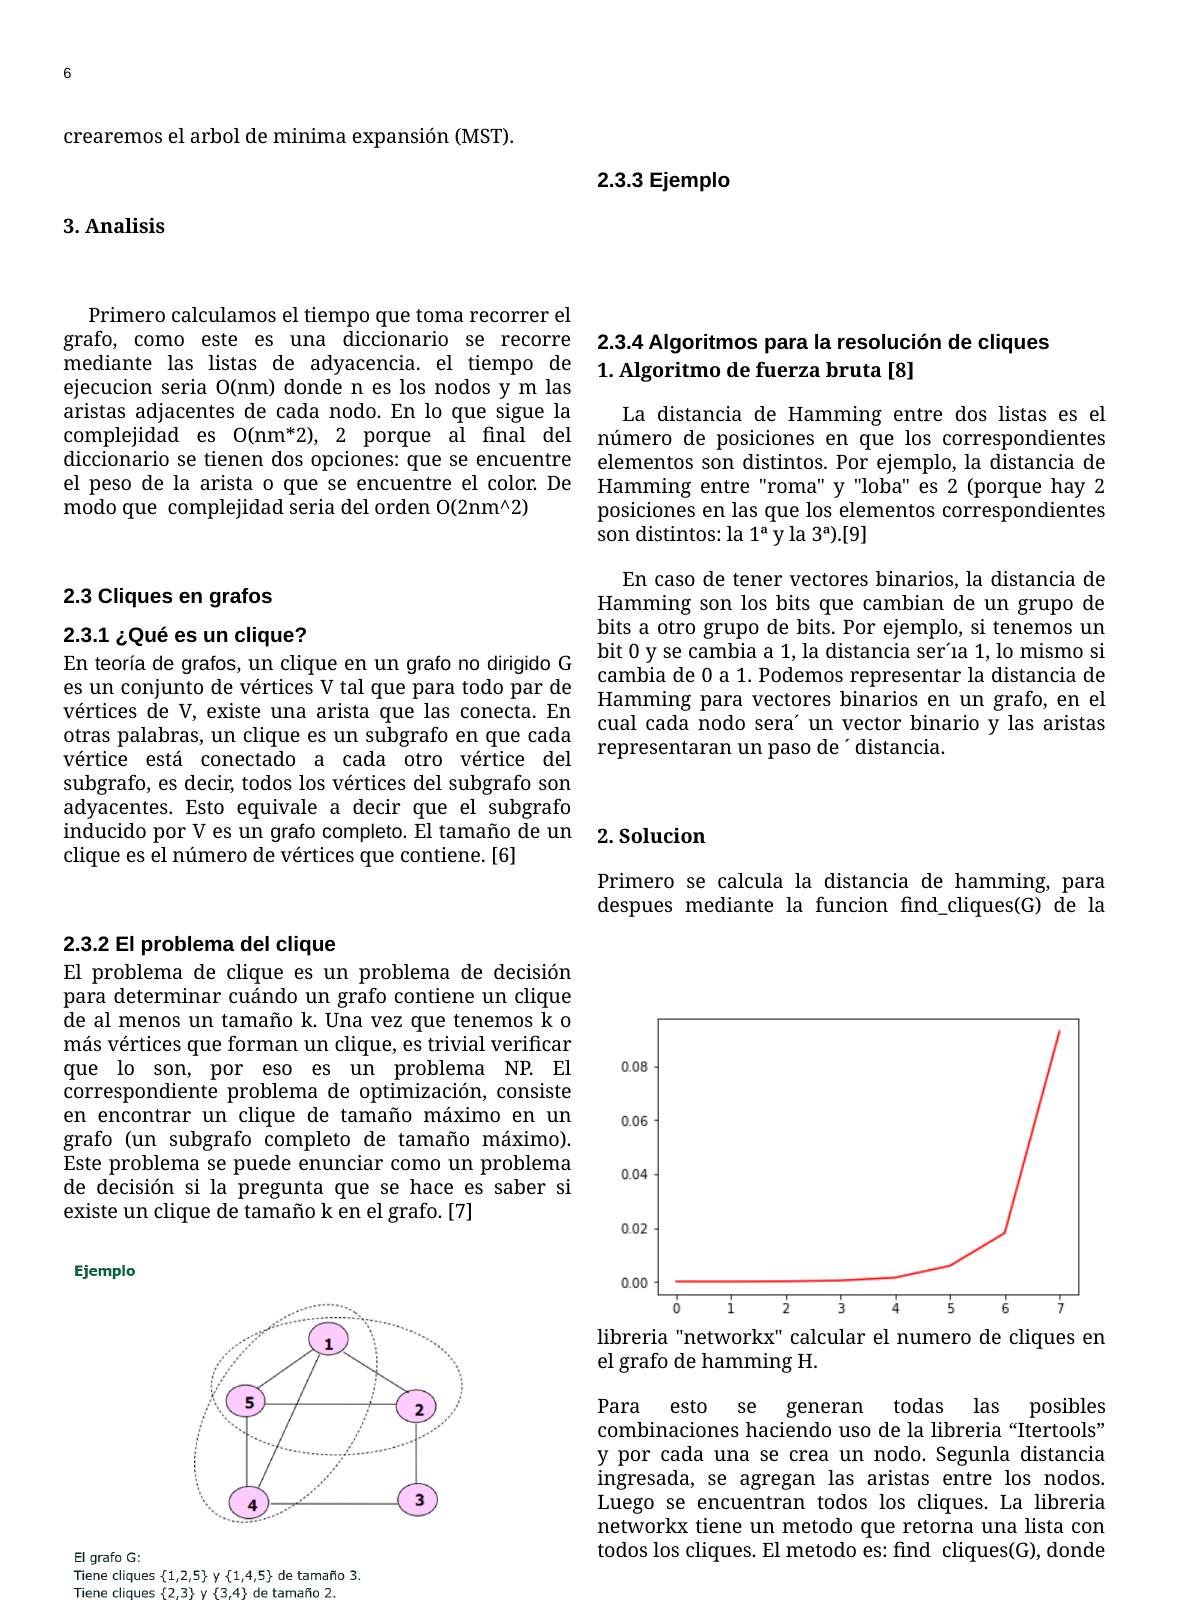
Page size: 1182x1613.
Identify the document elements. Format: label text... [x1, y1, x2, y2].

subtitle 2.3.3 Ejemplo [597, 169, 1106, 192]
text 3. Analisis [63, 214, 572, 238]
subtitle 2.3.1 ¿Qué es un clique? [63, 624, 572, 647]
text Primero calculamos el tiempo que toma recorrer el grafo, como este es una diccionario se recorre mediante las listas de adyacencia. el tiempo de ejecucion seria O(nm) donde n es los nodos y m las aristas adjacentes de cada nodo. En lo que sigue la complejidad es O(nm*2), 2 porque al final del diccionario se tienen dos opciones: que se encuentre el peso de la arista o que se encuentre el color. De modo que complejidad seria del orden O(2nm^2) [63, 304, 572, 519]
text En teoría de grafos, un clique en un grafo no dirigido G es un conjunto de vértices V tal que para todo par de vértices de V, existe una arista que las conecta. En otras palabras, un clique es un subgrafo en que cada vértice está conectado a cada otro vértice del subgrafo, es decir, todos los vértices del subgrafo son adyacentes. Esto equivale a decir que el subgrafo inducido por V es un grafo completo. El tamaño de un clique es el número de vértices que contiene. [6] [63, 652, 572, 867]
picture [597, 1006, 1111, 1326]
subtitle 2.3.2 El problema del clique [63, 933, 572, 956]
text Primero ordenamos las aristas del grafo de forma ascendente. A partir de la lista de dichas aristas crearemos el arbol de minima expansión (MST). [63, 124, 572, 148]
text 1. Algoritmo de fuerza bruta [8] [597, 358, 1106, 382]
text Primero se calcula la distancia de hamming, para despues mediante la funcion find_cliques(G) de la libreria "networkx" calcular el numero de cliques en el grafo de hamming H. [597, 1326, 1106, 1373]
text El problema de clique es un problema de decisión para determinar cuándo un grafo contiene un clique de al menos un tamaño k. Una vez que tenemos k o más vértices que forman un clique, es trivial verificar que lo son, por eso es un problema NP. El correspondiente problema de optimización, consiste en encontrar un clique de tamaño máximo en un grafo (un subgrafo completo de tamaño máximo). Este problema se puede enunciar como un problema de decisión si la pregunta que se hace es saber si existe un clique de tamaño k en el grafo. [7] [63, 960, 572, 1223]
text En caso de tener vectores binarios, la distancia de Hamming son los bits que cambian de un grupo de bits a otro grupo de bits. Por ejemplo, si tenemos un bit 0 y se cambia a 1, la distancia ser´ıa 1, lo mismo si cambia de 0 a 1. Podemos representar la distancia de Hamming para vectores binarios en un grafo, en el cual cada nodo sera´ un vector binario y las aristas representaran un paso de ´ distancia. [597, 567, 1106, 759]
text 2. Solucion [597, 824, 1106, 848]
picture [63, 1255, 573, 1613]
text Primero se calcula la distancia de hamming, para despues mediante la funcion find_cliques(G) de la libreria "networkx" calcular el numero de cliques en el grafo de hamming H. [597, 869, 1106, 1006]
text La distancia de Hamming entre dos listas es el número de posiciones en que los correspondientes elementos son distintos. Por ejemplo, la distancia de Hamming entre "roma" y "loba" es 2 (porque hay 2 posiciones en las que los elementos correspondientes son distintos: la 1ª y la 3ª).[9] [597, 403, 1106, 546]
subtitle 2.3 Cliques en grafos [63, 585, 572, 608]
subtitle 2.3.4 Algoritmos para la resolución de cliques [597, 331, 1106, 354]
